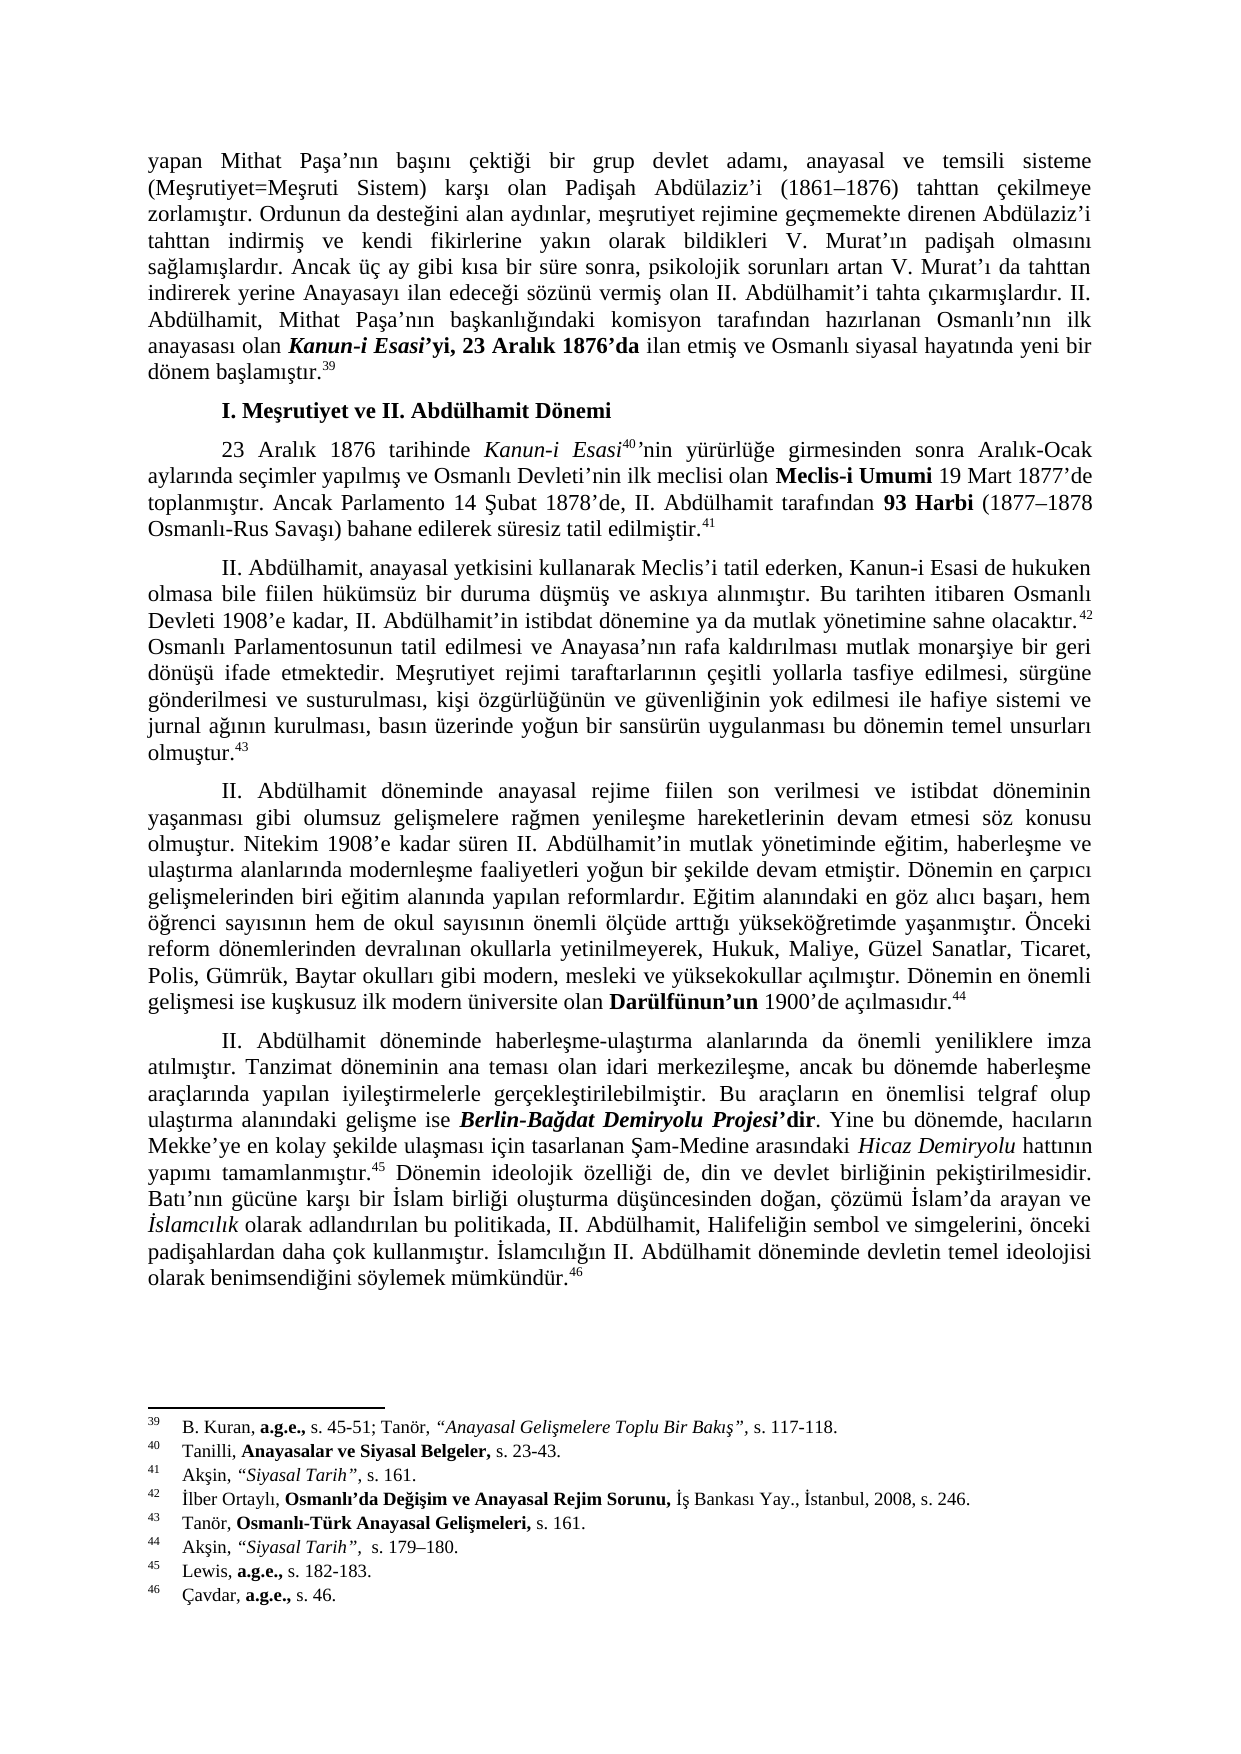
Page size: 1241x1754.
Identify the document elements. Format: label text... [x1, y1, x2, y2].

text II. Abdülhamit, anayasal yetkisini kullanarak Meclis’i tatil ederken, Kanun-i Esasi de hukuken olmasa bile fiilen hükümsüz bir duruma düşmüş ve askıya alınmıştır. Bu tarihten itibaren Osmanlı Devleti 1908’e kadar, II. Abdülhamit’in istibdat dönemine ya da mutlak yönetimine sahne olacaktır. Osmanlı Parlamentosunun tatil edilmesi ve Anayasa’nın rafa kaldırılması mutlak monarşiye bir geri dönüşü ifade etmektedir. Meşrutiyet rejimi taraftarlarının çeşitli yollarla tasfiye edilmesi, sürgüne gönderilmesi ve susturulması, kişi özgürlüğünün ve güvenliğinin yok edilmesi ile hafiye sistemi ve jurnal ağının kurulması, basın üzerinde yoğun bir sansürün uygulanması bu dönemin temel unsurları olmuştur. [148, 554, 1093, 765]
text 23 Aralık 1876 tarihinde Kanun-i Esasi’nin yürürlüğe girmesinden sonra Aralık-Ocak aylarında seçimler yapılmış ve Osmanlı Devleti’nin ilk meclisi olan Meclis-i Umumi 19 Mart 1877’de toplanmıştır. Ancak Parlamento 14 Şubat 1878’de, II. Abdülhamit tarafından 93 Harbi (1877–1878 Osmanlı-Rus Savaşı) bahane edilerek süresiz tatil edilmiştir. [148, 436, 1093, 542]
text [148, 148, 1093, 385]
text II. Abdülhamit döneminde anayasal rejime fiilen son verilmesi ve istibdat döneminin yaşanması gibi olumsuz gelişmelere rağmen yenileşme hareketlerinin devam etmesi söz konusu olmuştur. Nitekim 1908’e kadar süren II. Abdülhamit’in mutlak yönetiminde eğitim, haberleşme ve ulaştırma alanlarında modernleşme faaliyetleri yoğun bir şekilde devam etmiştir. Dönemin en çarpıcı gelişmelerinden biri eğitim alanında yapılan reformlardır. Eğitim alanındaki en göz alıcı başarı, hem öğrenci sayısının hem de okul sayısının önemli ölçüde arttığı yükseköğretimde yaşanmıştır. Önceki reform dönemlerinden devralınan okullarla yetinilmeyerek, Hukuk, Maliye, Güzel Sanatlar, Ticaret, Polis, Gümrük, Baytar okulları gibi modern, mesleki ve yüksekokullar açılmıştır. Dönemin en önemli gelişmesi ise kuşkusuz ilk modern üniversite olan Darülfünun’un 1900’de açılmasıdır. [148, 777, 1093, 1014]
text II. Abdülhamit döneminde haberleşme-ulaştırma alanlarında da önemli yeniliklere imza atılmıştır. Tanzimat döneminin ana teması olan idari merkezileşme, ancak bu dönemde haberleşme araçlarında yapılan iyileştirmelerle gerçekleştirilebilmiştir. Bu araçların en önemlisi telgraf olup ulaştırma alanındaki gelişme ise Berlin-Bağdat Demiryolu Projesi’dir. Yine bu dönemde, hacıların Mekke’ye en kolay şekilde ulaşması için tasarlanan Şam-Medine arasındaki Hicaz Demiryolu hattının yapımı tamamlanmıştır. Dönemin ideolojik özelliği de, din ve devlet birliğinin pekiştirilmesidir. Batı’nın gücüne karşı bir İslam birliği oluşturma düşüncesinden doğan, çözümü İslam’da arayan ve İslamcılık olarak adlandırılan bu politikada, II. Abdülhamit, Halifeliğin sembol ve simgelerini, önceki padişahlardan daha çok kullanmıştır. İslamcılığın II. Abdülhamit döneminde devletin temel ideolojisi olarak benimsendiğini söylemek mümkündür. [148, 1027, 1093, 1291]
text I. Meşrutiyet ve II. Abdülhamit Dönemi [148, 397, 1093, 424]
